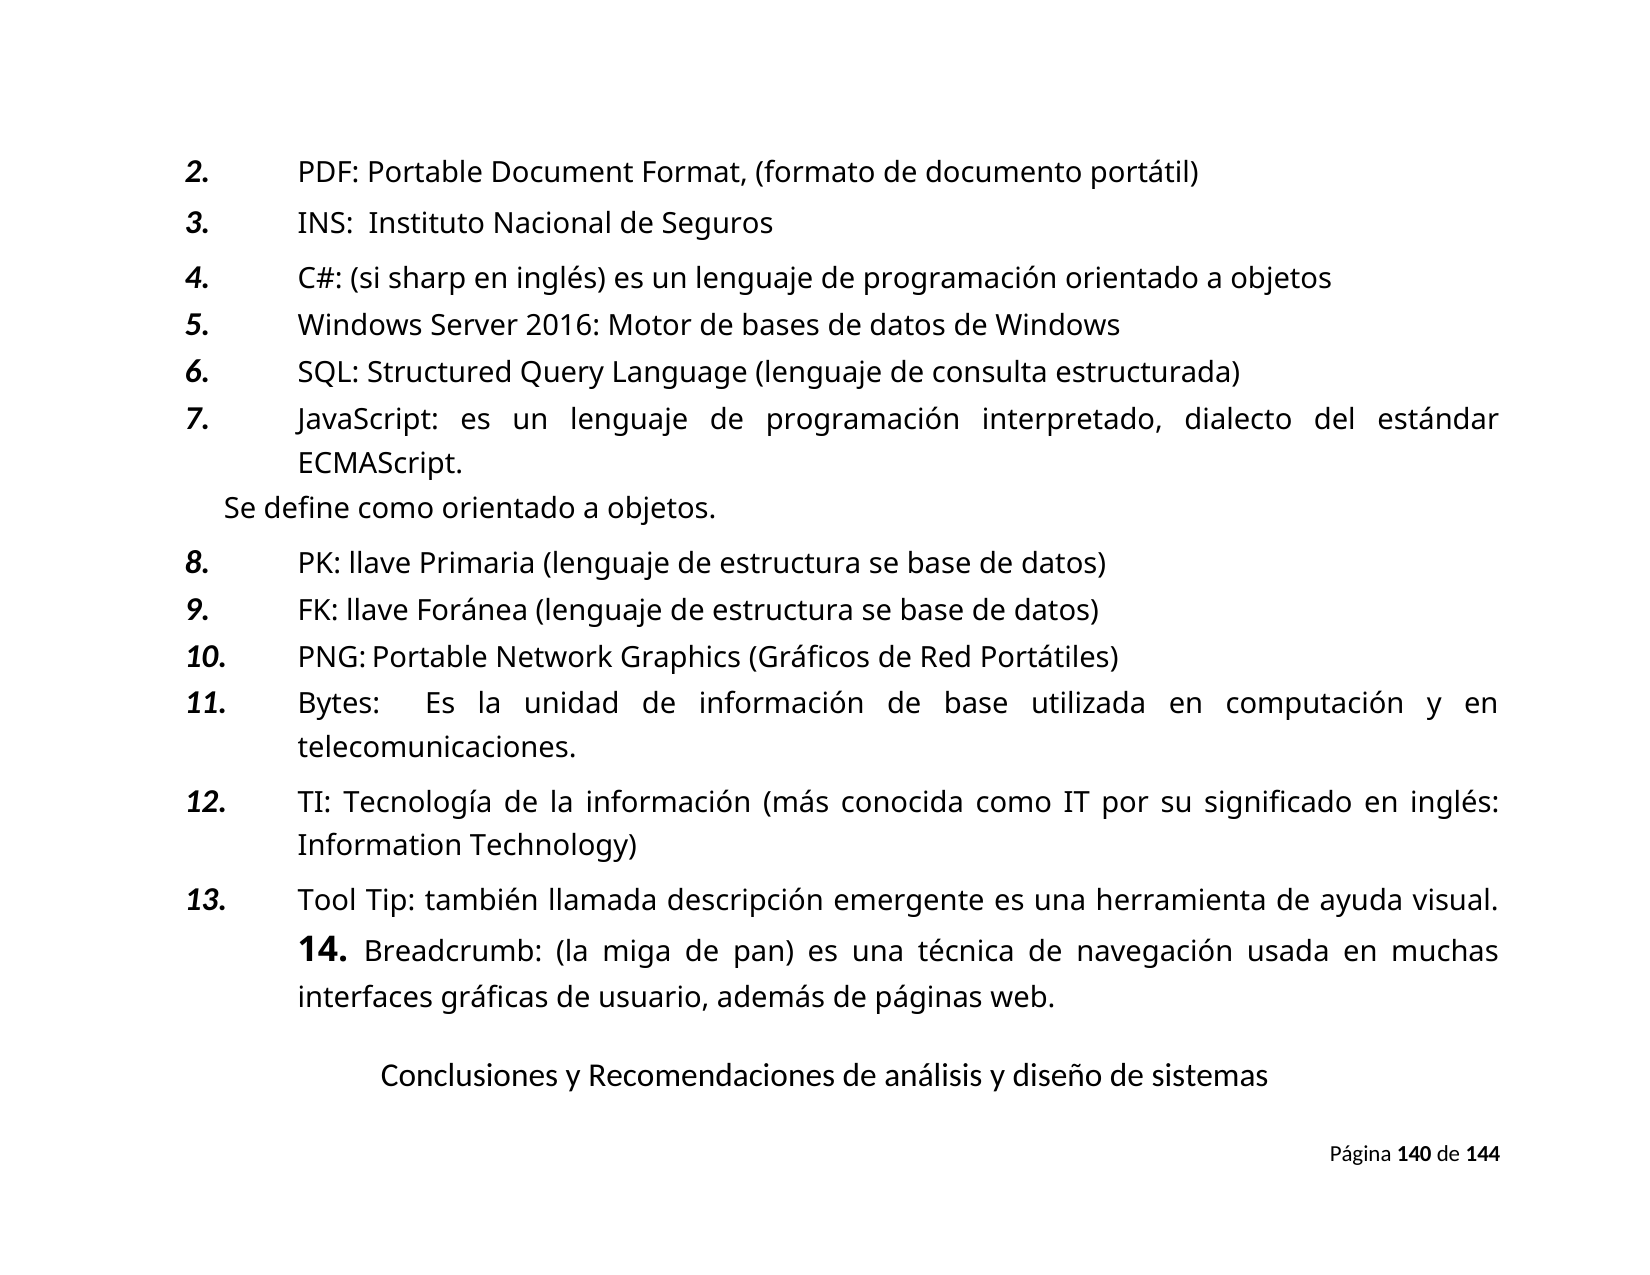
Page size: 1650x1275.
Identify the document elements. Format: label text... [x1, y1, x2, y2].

list INS: Instituto Nacional de Seguros [184, 201, 1500, 242]
list PK: llave Primaria (lenguaje de estructura se base de datos) [184, 541, 1500, 582]
text Conclusiones y Recomendaciones de análisis y diseño de sistemas [175, 1054, 1474, 1095]
list SQL: Structured Query Language (lenguaje de consulta estructurada) [184, 350, 1500, 391]
list Windows Server 2016: Motor de bases de datos de Windows [184, 303, 1500, 344]
list C#: (si sharp en inglés) es un lenguaje de programación orientado a objetos [184, 256, 1500, 297]
list FK: llave Foránea (lenguaje de estructura se base de datos) [184, 588, 1500, 629]
list PDF: Portable Document Format, (formato de documento portátil) [184, 150, 1500, 191]
list PNG: Portable Network Graphics (Gráficos de Red Portátiles) [184, 635, 1500, 676]
list Bytes: Es la unidad de información de base utilizada en computación y en telecomunicaciones. [184, 682, 1500, 766]
list TI: Tecnología de la información (más conocida como IT por su significado en inglés: Information Technology) [184, 780, 1500, 864]
list JavaScript: es un lenguaje de programación interpretado, dialecto del estándar ECMAScript. [184, 397, 1500, 482]
text Se define como orientado a objetos. [223, 487, 1500, 527]
list Tool Tip: también llamada descripción emergente es una herramienta de ayuda visual. 14. Breadcrumb: (la miga de pan) es una técnica de navegación usada en muchas interfaces gráficas de usuario, además de páginas web. [184, 878, 1500, 1016]
